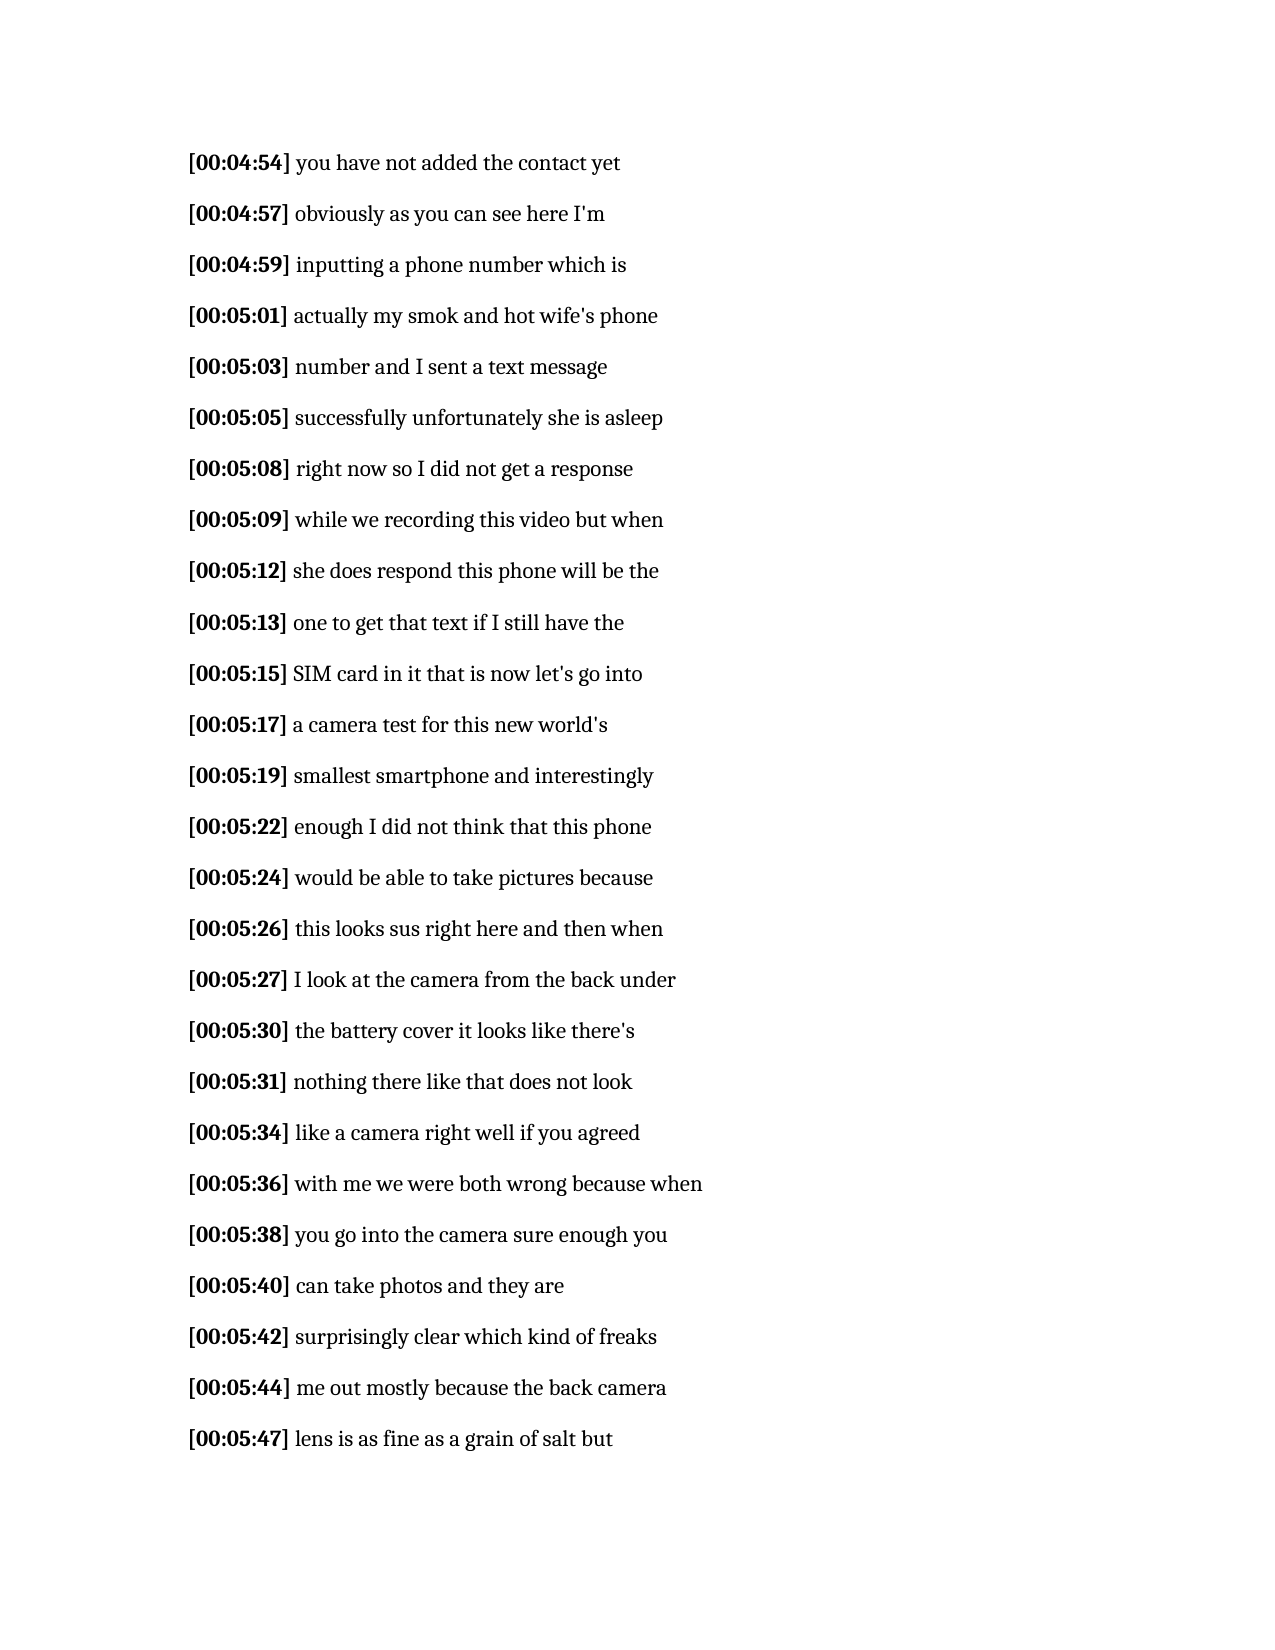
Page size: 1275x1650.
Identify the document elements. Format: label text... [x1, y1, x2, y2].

text [00:05:44] me out mostly because the back camera [187, 1375, 1087, 1401]
text [00:05:47] lens is as fine as a grain of salt but [187, 1426, 1087, 1452]
text [00:05:31] nothing there like that does not look [187, 1069, 1087, 1095]
text [00:05:38] you go into the camera sure enough you [187, 1222, 1087, 1248]
text [00:05:13] one to get that text if I still have the [187, 609, 1087, 636]
text [00:05:40] can take photos and they are [187, 1273, 1087, 1299]
text [00:04:57] obviously as you can see here I'm [187, 201, 1087, 227]
text [00:05:42] surprisingly clear which kind of freaks [187, 1324, 1087, 1350]
text [00:05:36] with me we were both wrong because when [187, 1171, 1087, 1197]
text [00:05:03] number and I sent a text message [187, 354, 1087, 381]
text [00:05:17] a camera test for this new world's [187, 711, 1087, 738]
text [00:05:30] the battery cover it looks like there's [187, 1018, 1087, 1044]
text [00:05:27] I look at the camera from the back under [187, 967, 1087, 993]
text [00:05:15] SIM card in it that is now let's go into [187, 660, 1087, 687]
text [00:05:12] she does respond this phone will be the [187, 558, 1087, 585]
text [00:05:19] smallest smartphone and interestingly [187, 762, 1087, 789]
text [00:05:09] while we recording this video but when [187, 507, 1087, 534]
text [00:04:59] inputting a phone number which is [187, 252, 1087, 278]
text [00:05:22] enough I did not think that this phone [187, 813, 1087, 840]
text [00:05:01] actually my smok and hot wife's phone [187, 303, 1087, 329]
text [00:05:26] this looks sus right here and then when [187, 916, 1087, 942]
text [00:05:08] right now so I did not get a response [187, 456, 1087, 483]
text [00:05:34] like a camera right well if you agreed [187, 1120, 1087, 1146]
text [00:05:05] successfully unfortunately she is asleep [187, 405, 1087, 432]
text [00:04:54] you have not added the contact yet [187, 150, 1087, 176]
text [00:05:24] would be able to take pictures because [187, 864, 1087, 891]
